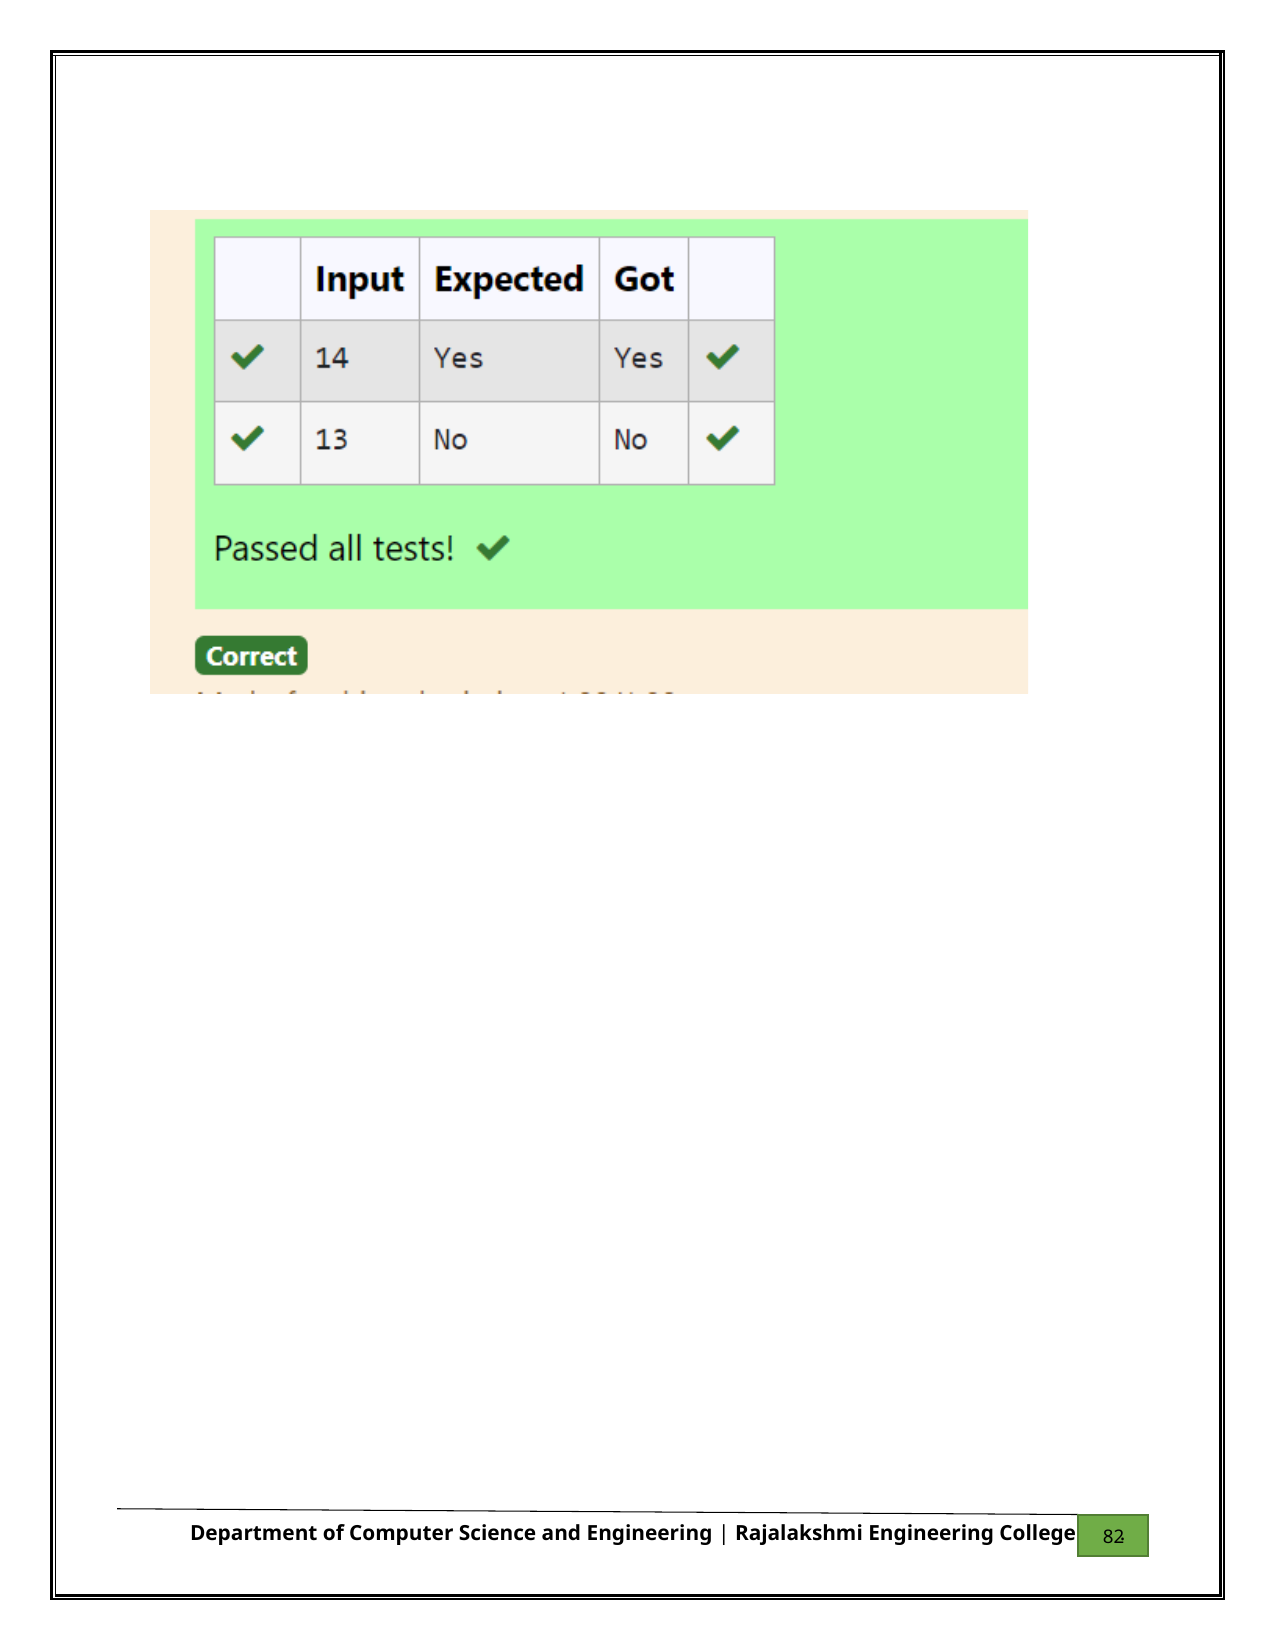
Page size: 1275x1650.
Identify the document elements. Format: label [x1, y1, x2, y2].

picture [150, 210, 1029, 694]
